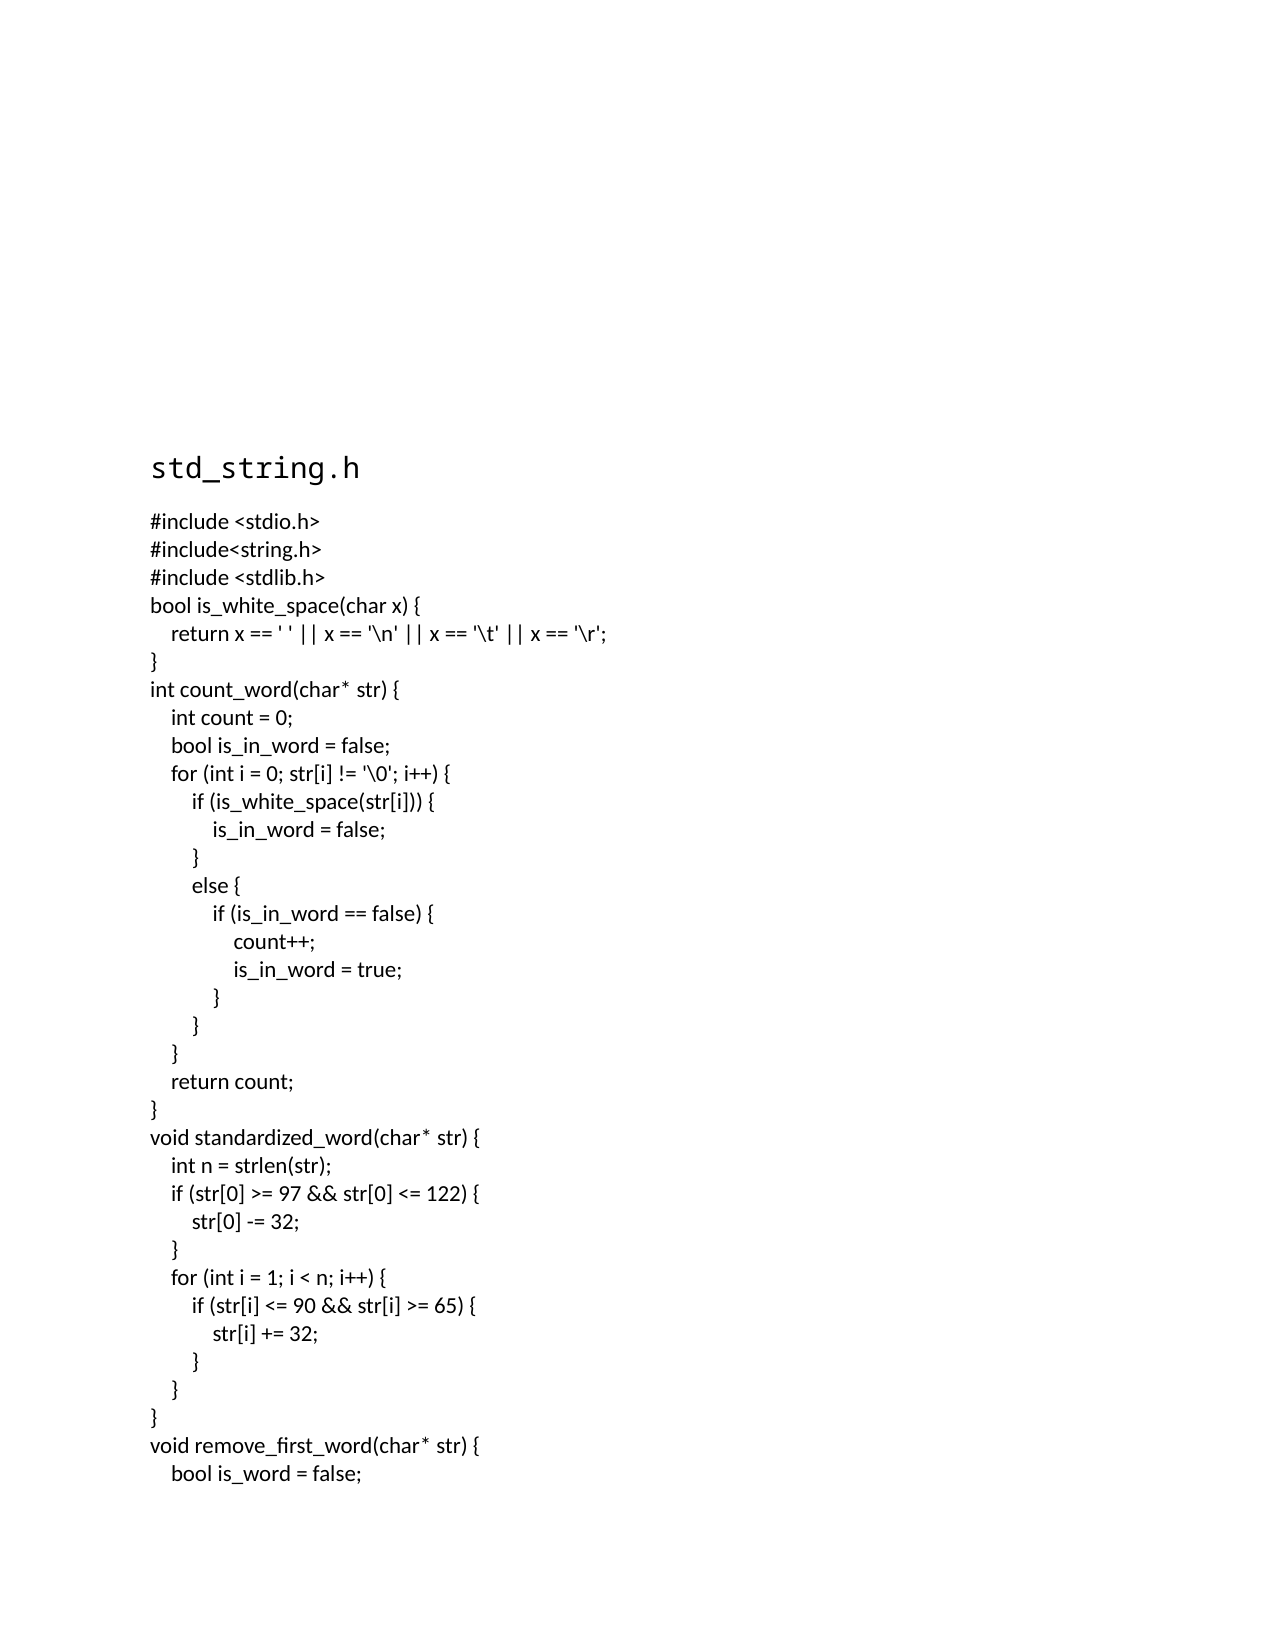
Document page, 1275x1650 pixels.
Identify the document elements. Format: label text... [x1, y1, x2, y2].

text return count; [150, 1067, 1125, 1095]
text std_string.h [150, 447, 1125, 487]
text bool is_white_space(char x) { [150, 591, 1125, 619]
text } [150, 983, 1125, 1011]
text if (is_white_space(str[i])) { [150, 787, 1125, 815]
text for (int i = 0; str[i] != '\0'; i++) { [150, 759, 1125, 787]
text } [150, 843, 1125, 871]
text if (str[0] >= 97 && str[0] <= 122) { [150, 1179, 1125, 1207]
text str[i] += 32; [150, 1319, 1125, 1347]
text is_in_word = false; [150, 815, 1125, 843]
text } [150, 1095, 1125, 1123]
text is_in_word = true; [150, 955, 1125, 983]
text } [150, 647, 1125, 675]
text else { [150, 871, 1125, 899]
text bool is_in_word = false; [150, 731, 1125, 759]
text } [150, 1039, 1125, 1067]
text } [150, 1011, 1125, 1039]
text void standardized_word(char* str) { [150, 1123, 1125, 1151]
text } [150, 1376, 1125, 1403]
text for (int i = 1; i < n; i++) { [150, 1263, 1125, 1291]
text #include <stdio.h> [150, 507, 1125, 535]
text int count = 0; [150, 703, 1125, 731]
text int count_word(char* str) { [150, 675, 1125, 703]
text } [150, 1403, 1125, 1432]
text void remove_first_word(char* str) { [150, 1432, 1125, 1459]
text count++; [150, 927, 1125, 955]
text #include<string.h> [150, 535, 1125, 563]
text int n = strlen(str); [150, 1151, 1125, 1179]
text return x == ' ' || x == '\n' || x == '\t' || x == '\r'; [150, 619, 1125, 647]
text bool is_word = false; [150, 1459, 1125, 1488]
text str[0] -= 32; [150, 1207, 1125, 1235]
text if (is_in_word == false) { [150, 899, 1125, 927]
text } [150, 1235, 1125, 1263]
text if (str[i] <= 90 && str[i] >= 65) { [150, 1291, 1125, 1319]
text #include <stdlib.h> [150, 563, 1125, 591]
text } [150, 1347, 1125, 1376]
